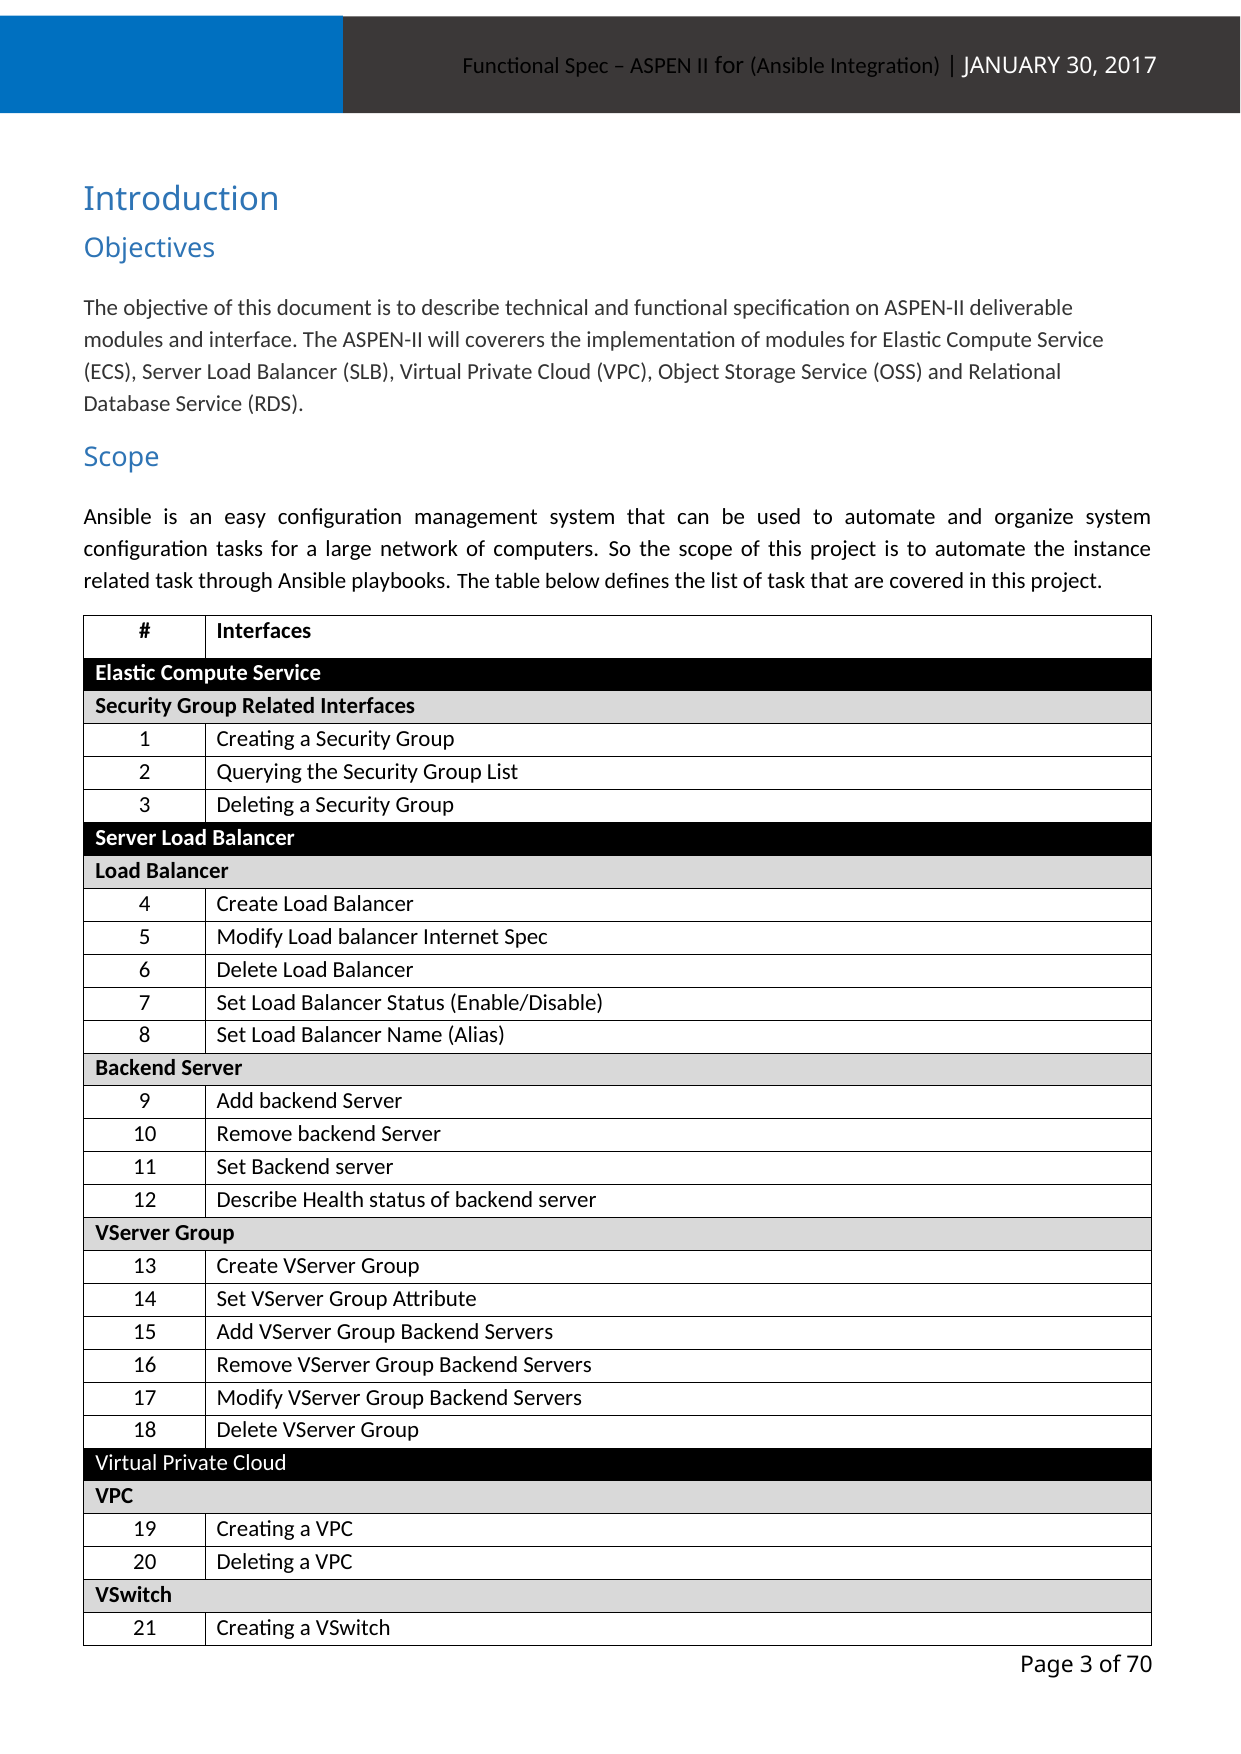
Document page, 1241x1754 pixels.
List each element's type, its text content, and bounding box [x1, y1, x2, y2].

table_header # [84, 616, 205, 657]
table_cell 21 [84, 1613, 205, 1645]
table_cell 6 [84, 955, 205, 987]
table_cell Describe Health status of backend server [206, 1185, 1151, 1217]
table_cell Create VServer Group [206, 1251, 1151, 1283]
table_cell Security Group Related Interfaces [84, 691, 1151, 723]
table_cell Backend Server [84, 1054, 1151, 1085]
table_cell Create Load Balancer [206, 889, 1151, 921]
table_cell 17 [84, 1383, 205, 1414]
table_cell 13 [84, 1251, 205, 1283]
table_cell 10 [84, 1119, 205, 1151]
table_cell Creating a VPC [206, 1514, 1151, 1546]
table_cell Deleting a Security Group [206, 790, 1151, 822]
table_cell 3 [84, 790, 205, 822]
table_cell VServer Group [84, 1218, 1151, 1250]
table_cell 14 [84, 1284, 205, 1316]
table_cell 20 [84, 1547, 205, 1579]
subtitle Objectives [83, 228, 1152, 265]
table_cell Modify VServer Group Backend Servers [206, 1383, 1151, 1414]
table_cell 1 [84, 724, 205, 756]
table_cell 5 [84, 922, 205, 954]
table_cell VPC [84, 1481, 1151, 1513]
table_cell 12 [84, 1185, 205, 1217]
table_cell 18 [84, 1416, 205, 1447]
table_cell Delete Load Balancer [206, 955, 1151, 987]
table_cell Set Backend server [206, 1152, 1151, 1184]
table_cell Creating a VSwitch [206, 1613, 1151, 1645]
table_cell Add backend Server [206, 1086, 1151, 1118]
table_cell 15 [84, 1317, 205, 1349]
table_cell 19 [84, 1514, 205, 1546]
table_cell Virtual Private Cloud [84, 1449, 1151, 1480]
table_cell Set VServer Group Attribute [206, 1284, 1151, 1316]
table_cell Set Load Balancer Status (Enable/Disable) [206, 988, 1151, 1019]
table_cell Deleting a VPC [206, 1547, 1151, 1579]
table_cell Set Load Balancer Name (Alias) [206, 1021, 1151, 1052]
table_cell Modify Load balancer Internet Spec [206, 922, 1151, 954]
table_cell 2 [84, 757, 205, 789]
table_cell Load Balancer [84, 856, 1151, 888]
table_cell 8 [84, 1021, 205, 1052]
subtitle Scope [83, 437, 1152, 474]
table_cell 9 [84, 1086, 205, 1118]
table_cell 11 [84, 1152, 205, 1184]
table_cell Querying the Security Group List [206, 757, 1151, 789]
table_cell 4 [84, 889, 205, 921]
table_cell Remove VServer Group Backend Servers [206, 1350, 1151, 1382]
table_header Interfaces [206, 616, 1151, 657]
table_cell Server Load Balancer [84, 823, 1151, 855]
table_cell Delete VServer Group [206, 1416, 1151, 1447]
text The objective of this document is to describe technical and functional specification on ASPEN-II deliverable modules and interface. The ASPEN-II will coverers the implementation of modules for Elastic Compute Service (ECS), Server Load Balancer (SLB), Virtual Private Cloud (VPC), Object Storage Service (OSS) and Relational Database Service (RDS). [83, 293, 1152, 417]
table_cell Creating a Security Group [206, 724, 1151, 756]
table_cell VSwitch [84, 1580, 1151, 1612]
table_cell Add VServer Group Backend Servers [206, 1317, 1151, 1349]
table_cell Elastic Compute Service [84, 659, 1151, 690]
table_cell Remove backend Server [206, 1119, 1151, 1151]
table_cell 16 [84, 1350, 205, 1382]
text Ansible is an easy configuration management system that can be used to automate and organize system configuration tasks for a large network of computers. So the scope of this project is to automate the instance related task through Ansible playbooks. The table below defines the list of task that are covered in this project. [83, 502, 1152, 594]
table_cell 7 [84, 988, 205, 1019]
subtitle Introduction [83, 175, 1152, 220]
